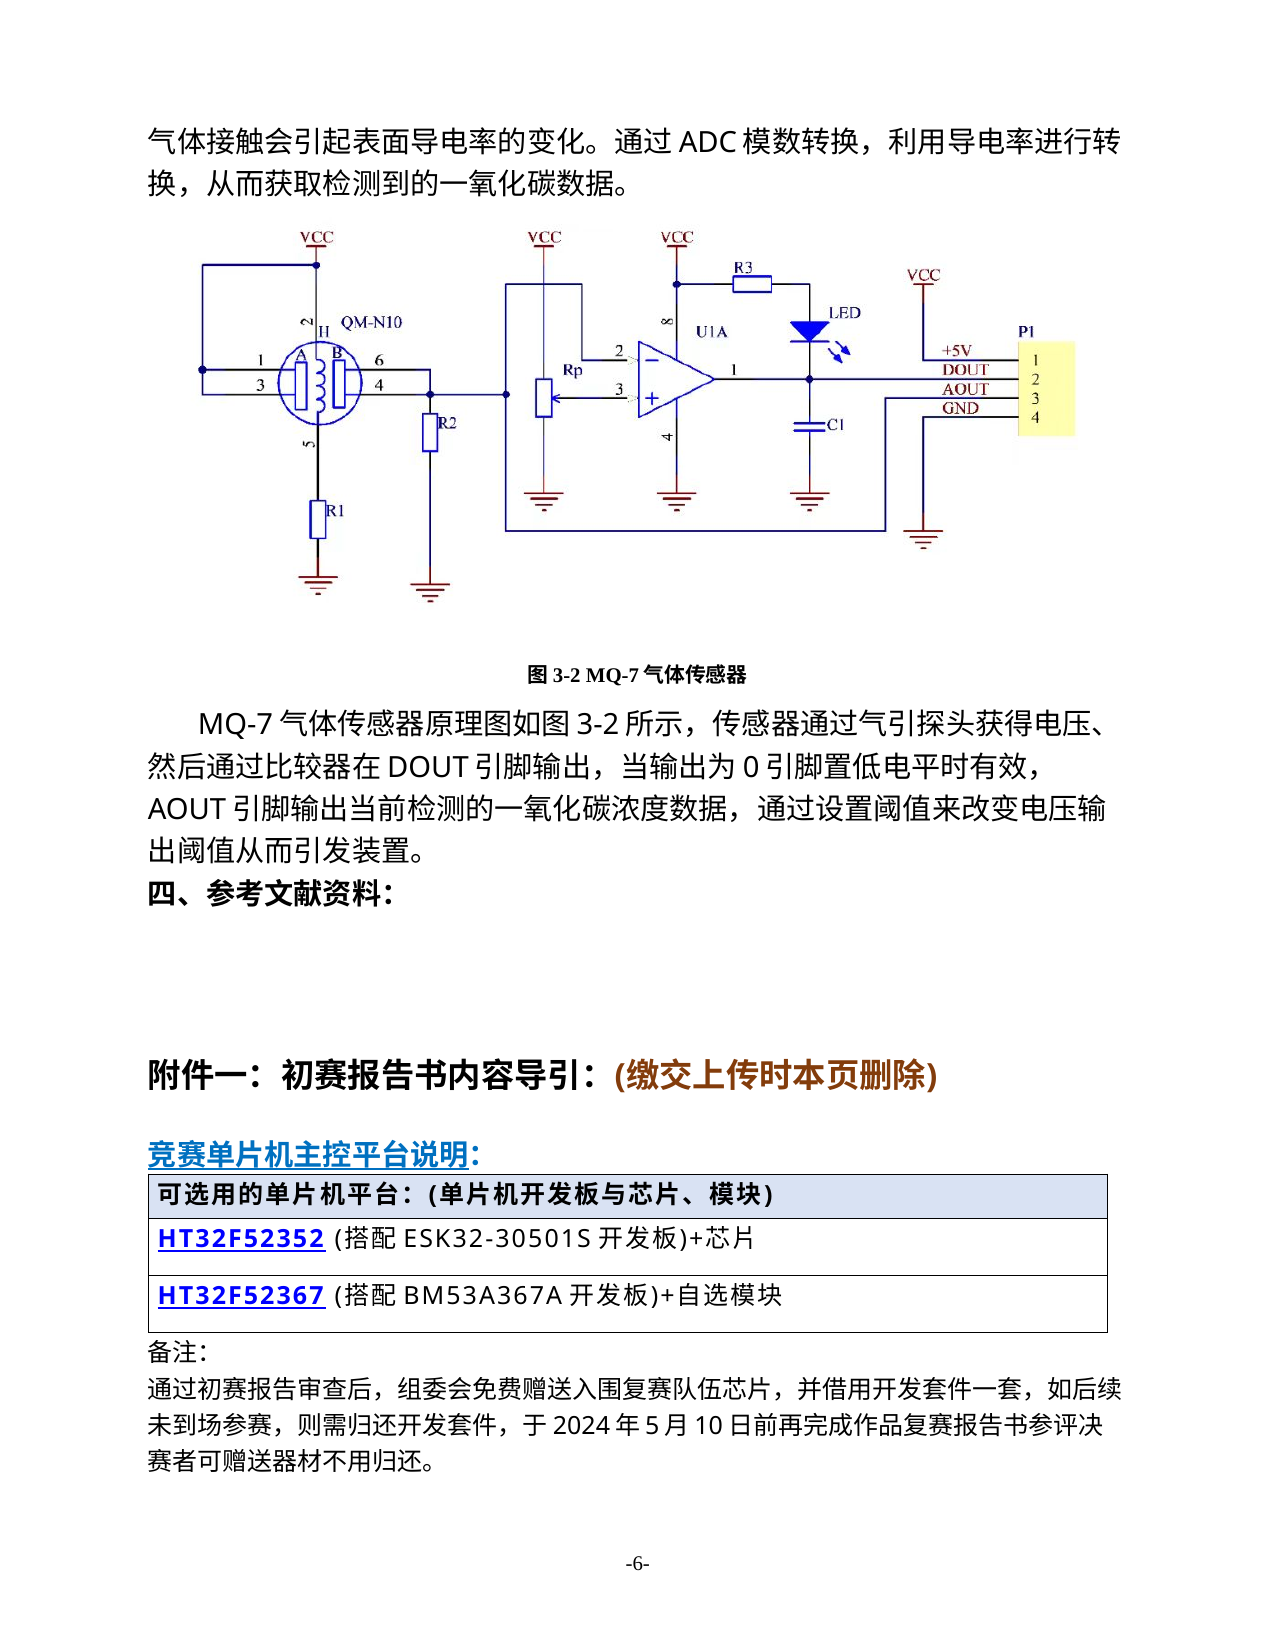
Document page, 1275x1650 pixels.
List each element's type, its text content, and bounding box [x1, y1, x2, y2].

text 图3-2 MQ-7气体传感器 [148, 651, 1127, 688]
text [148, 118, 1127, 202]
text 备注： [148, 1333, 1127, 1369]
table_header 可选用的单片机平台：(单片机开发板与芯片、模块) [149, 1175, 1107, 1218]
text 四、参考文献资料： [148, 870, 1127, 912]
text 通过初赛报告审查后，组委会免费赠送入围复赛队伍芯片，并借用开发套件一套，如后续未到场参赛，则需归还开发套件，于2024年5月10日前再完成作品复赛报告书参评决赛者可赠送器材不用归还。 [148, 1369, 1127, 1478]
text MQ-7气体传感器原理图如图3-2所示，传感器通过气引探头获得电压、然后通过比较器在DOUT引脚输出，当输出为0引脚置低电平时有效，AOUT引脚输出当前检测的一氧化碳浓度数据，通过设置阈值来改变电压输出阈值从而引发装置。 [148, 701, 1127, 870]
picture [147, 202, 1128, 639]
table_cell HT32F52367 (搭配BM53A367A开发板)+自选模块 [149, 1276, 1107, 1332]
table_cell HT32F52352 (搭配ESK32-30501S开发板)+芯片 [149, 1219, 1107, 1275]
text 附件一：初赛报告书内容导引：(缴交上传时本页删除) [148, 1049, 1127, 1097]
text 竞赛单片机主控平台说明： [148, 1131, 1127, 1173]
